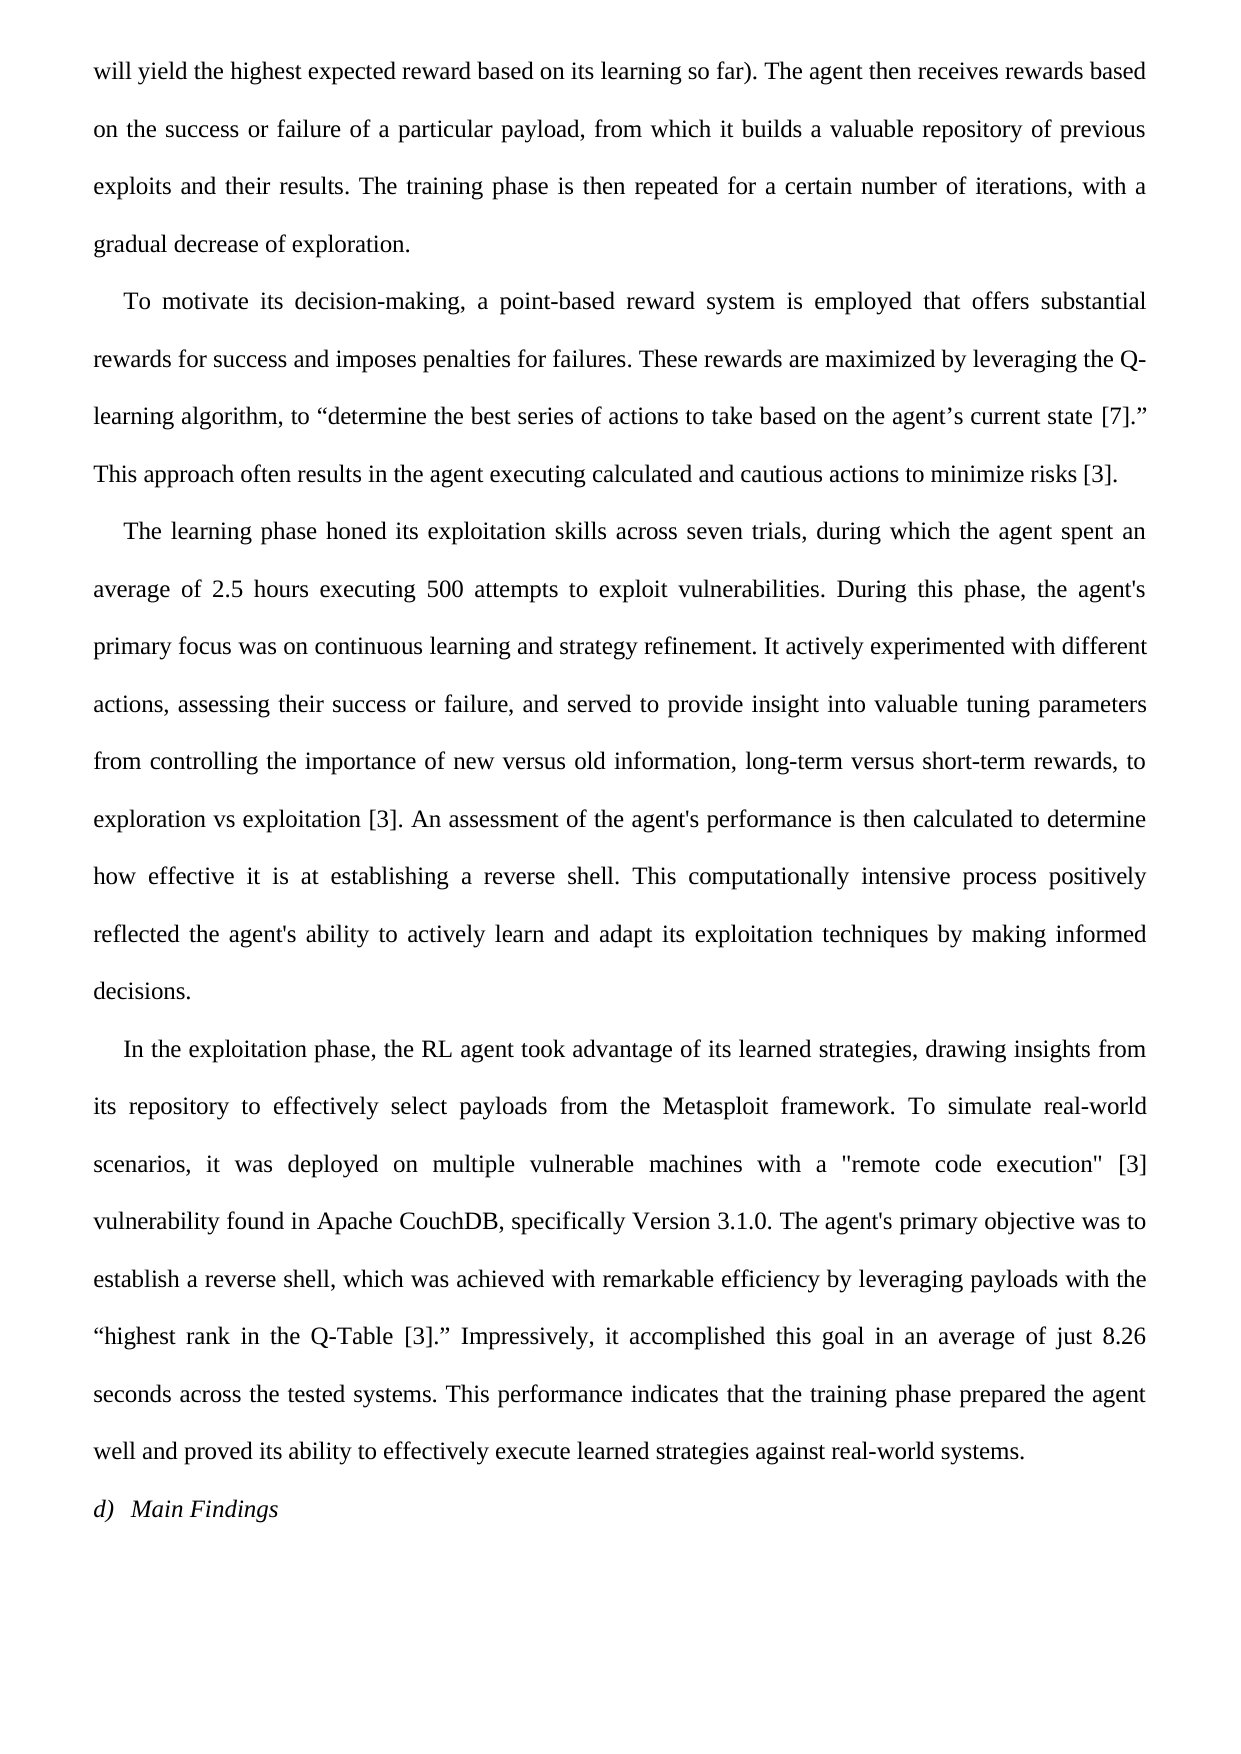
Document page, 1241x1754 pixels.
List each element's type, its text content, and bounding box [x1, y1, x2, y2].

text To motivate its decision-making, a point-based reward system is employed that offers substantial rewards for success and imposes penalties for failures. These rewards are maximized by leveraging the Q-learning algorithm, to “determine the best series of actions to take based on the agent’s current state .” This approach often results in the agent executing calculated and cautious actions to minimize risks . [93, 286, 1147, 487]
text In the exploitation phase, the RL agent took advantage of its learned strategies, drawing insights from its repository to effectively select payloads from the Metasploit framework. To simulate real-world scenarios, it was deployed on multiple vulnerable machines with a "remote code execution" vulnerability found in Apache CouchDB, specifically Version 3.1.0. The agent's primary objective was to establish a reverse shell, which was achieved with remarkable efficiency by leveraging payloads with the “highest rank in the Q-Table .” Impressively, it accomplished this goal in an average of just 8.26 seconds across the tested systems. This performance indicates that the training phase prepared the agent well and proved its ability to effectively execute learned strategies against real-world systems. [93, 1034, 1147, 1465]
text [93, 56, 1147, 257]
text The learning phase honed its exploitation skills across seven trials, during which the agent spent an average of 2.5 hours executing 500 attempts to exploit vulnerabilities. During this phase, the agent's primary focus was on continuous learning and strategy refinement. It actively experimented with different actions, assessing their success or failure, and served to provide insight into valuable tuning parameters from controlling the importance of new versus old information, long-term versus short-term rewards, to exploration vs exploitation . An assessment of the agent's performance is then calculated to determine how effective it is at establishing a reverse shell. This computationally intensive process positively reflected the agent's ability to actively learn and adapt its exploitation techniques by making informed decisions. [93, 516, 1147, 1005]
subtitle Main Findings [93, 1494, 1147, 1522]
